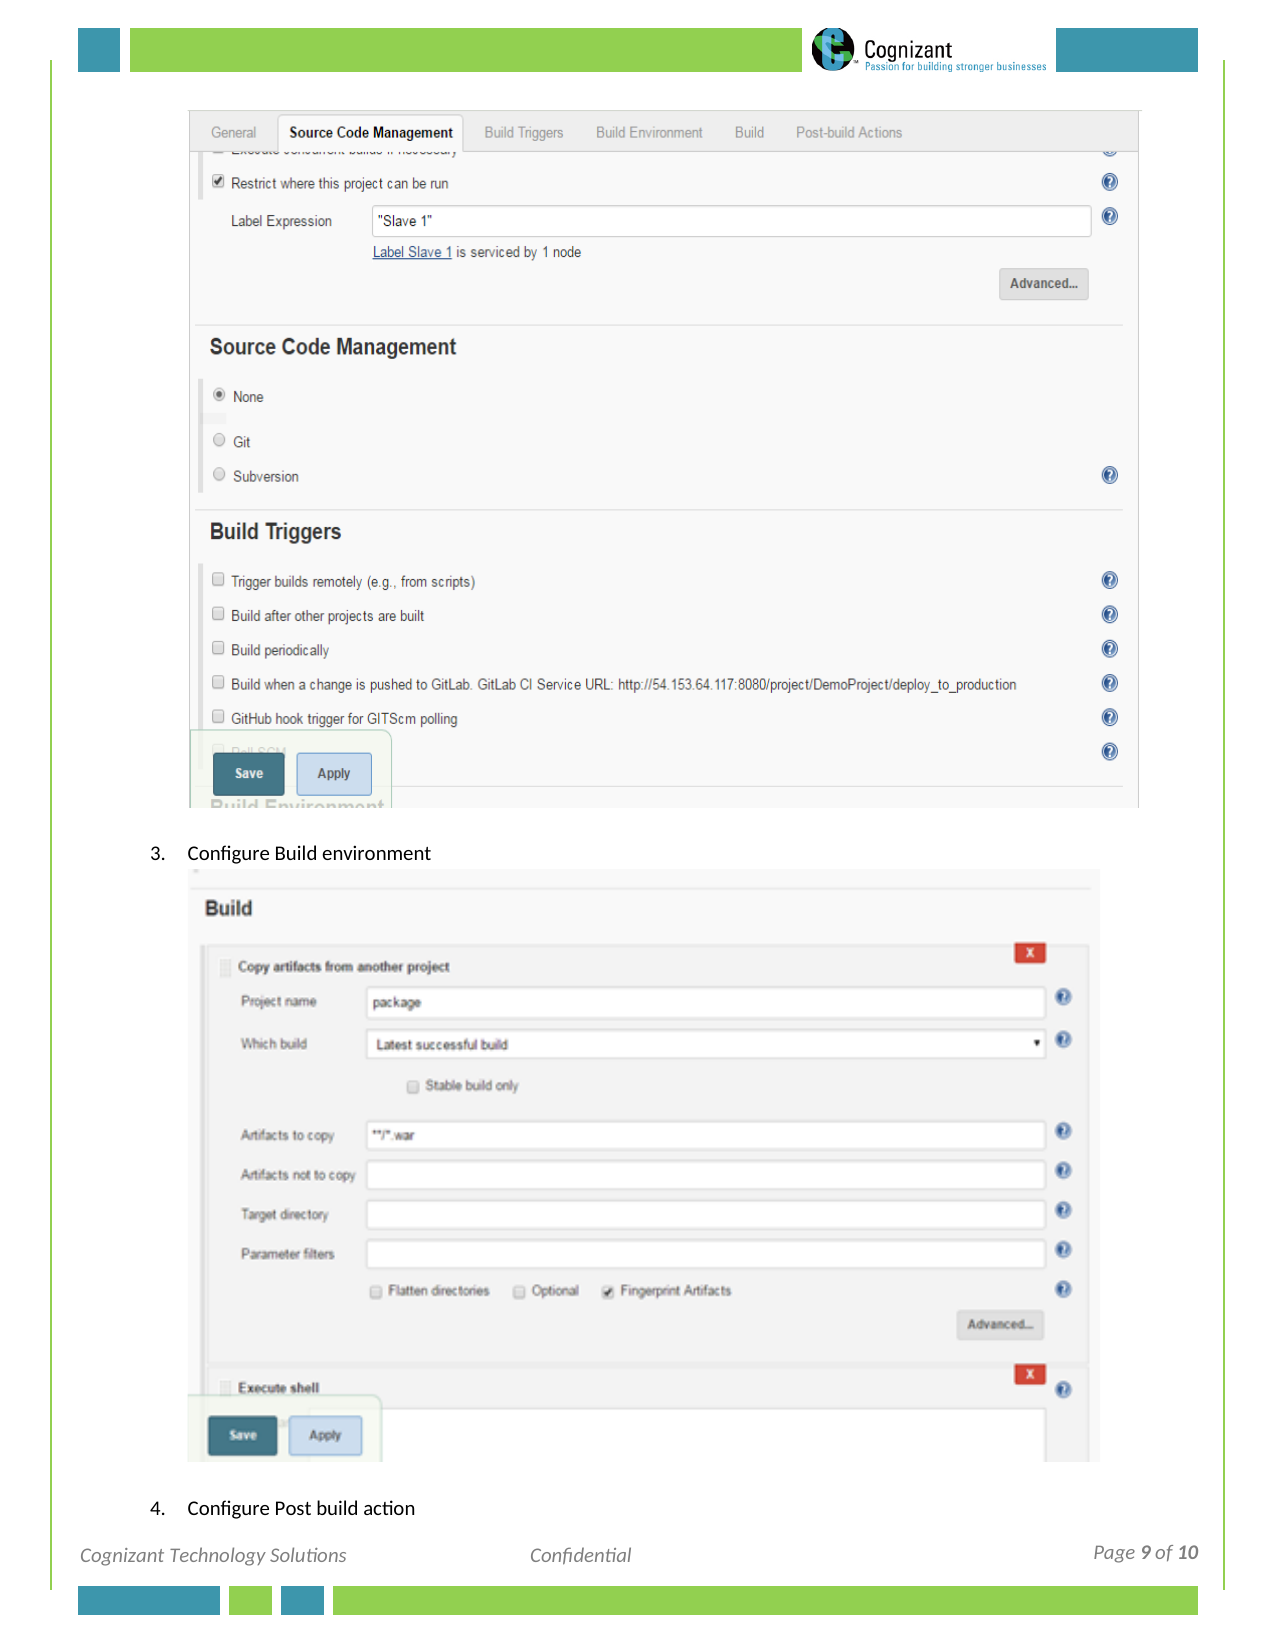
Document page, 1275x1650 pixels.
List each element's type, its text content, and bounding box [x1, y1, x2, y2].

list Configure Build environment [150, 841, 1200, 866]
picture [187, 110, 1143, 808]
list Configure Post build action [150, 1495, 1200, 1520]
picture [187, 869, 1100, 1462]
